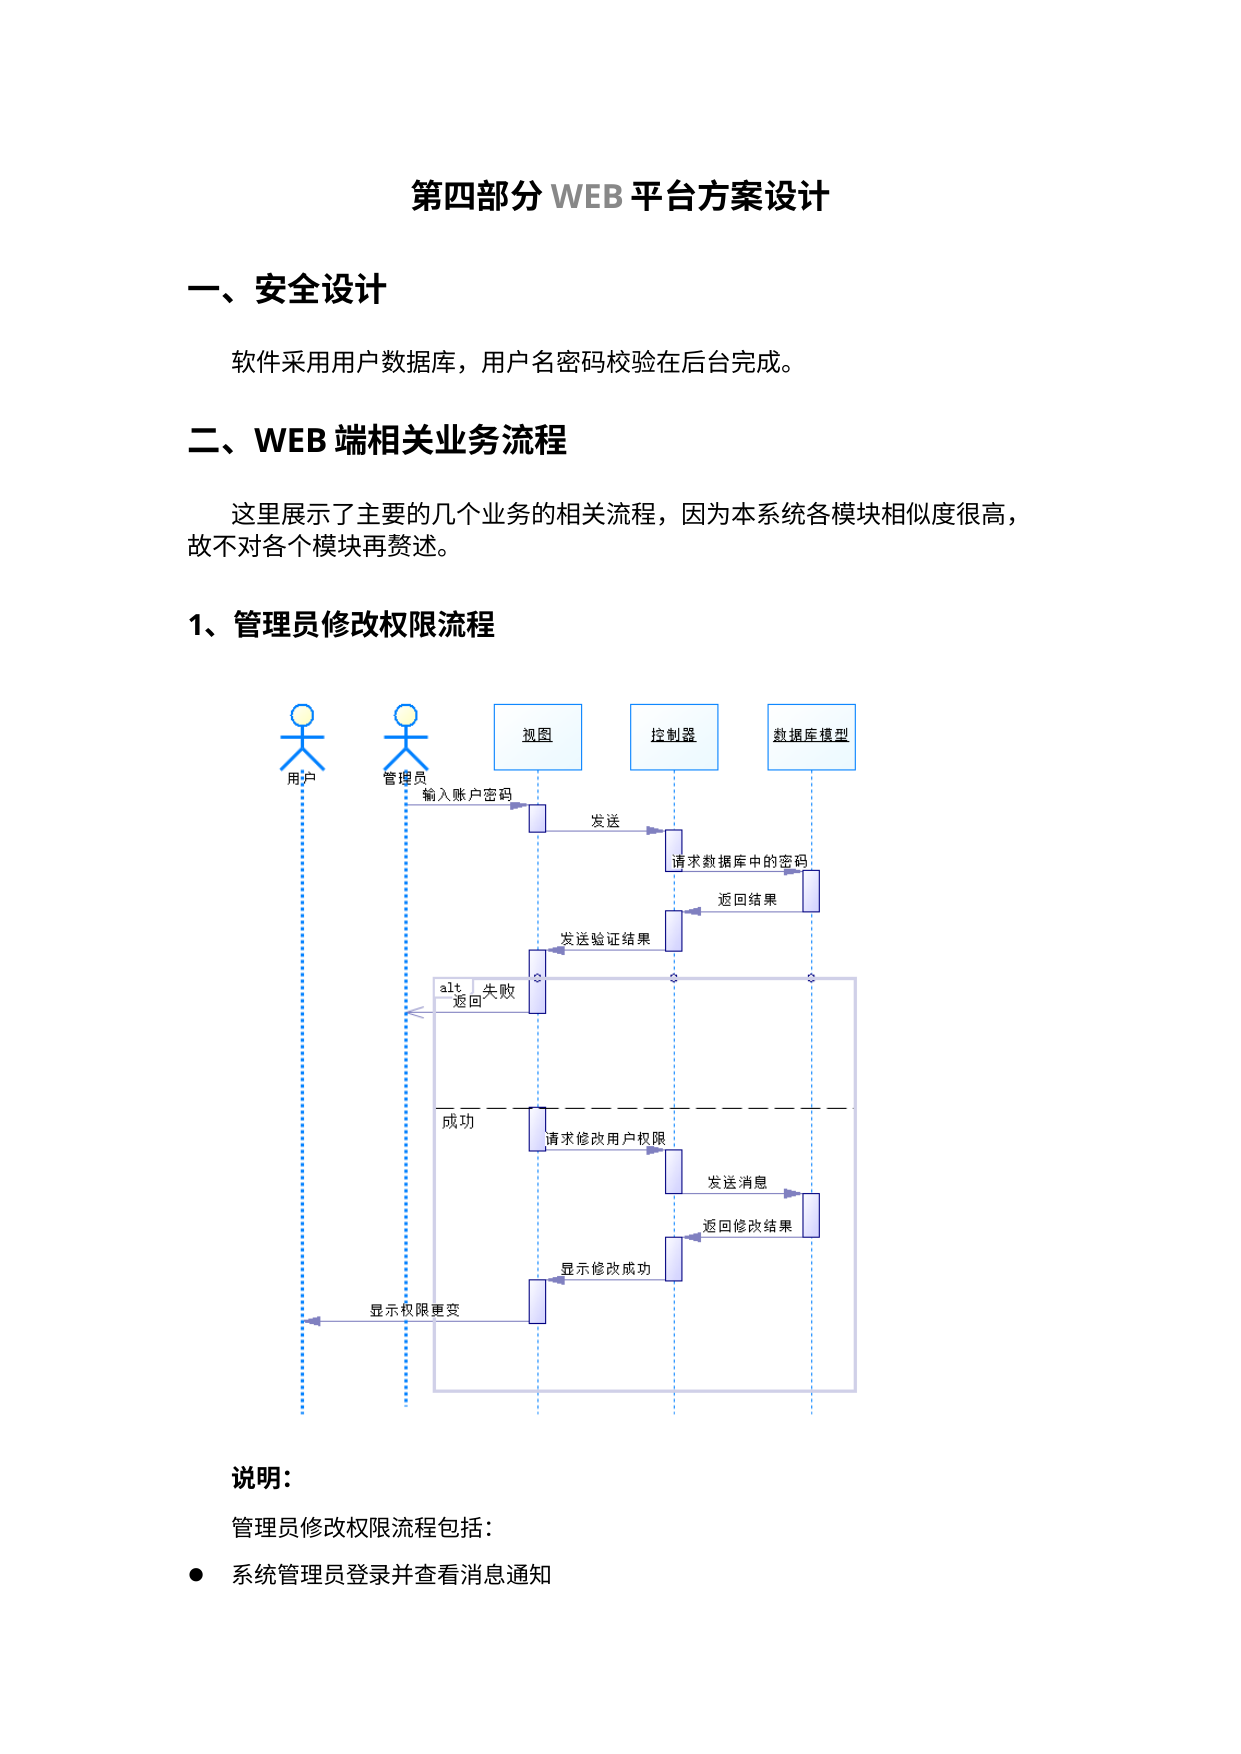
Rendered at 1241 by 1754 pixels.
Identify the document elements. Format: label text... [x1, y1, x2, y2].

picture [231, 682, 917, 1430]
text 这里展示了主要的几个业务的相关流程，因为本系统各模块相似度很高，故不对各个模块再赘述。 [187, 498, 1053, 563]
text 软件采用用户数据库，用户名密码校验在后台完成。 [187, 346, 1053, 379]
list 系统管理员登录并查看消息通知 [187, 1559, 1053, 1592]
text 第四部分 WEB平台方案设计 [187, 162, 1053, 227]
text 1、管理员修改权限流程 [187, 590, 1053, 655]
text 管理员修改权限流程包括： [187, 1494, 1053, 1559]
text 一、安全设计 [187, 254, 1053, 319]
text 说明： [187, 1462, 1053, 1494]
text 二、WEB端相关业务流程 [187, 406, 1053, 471]
